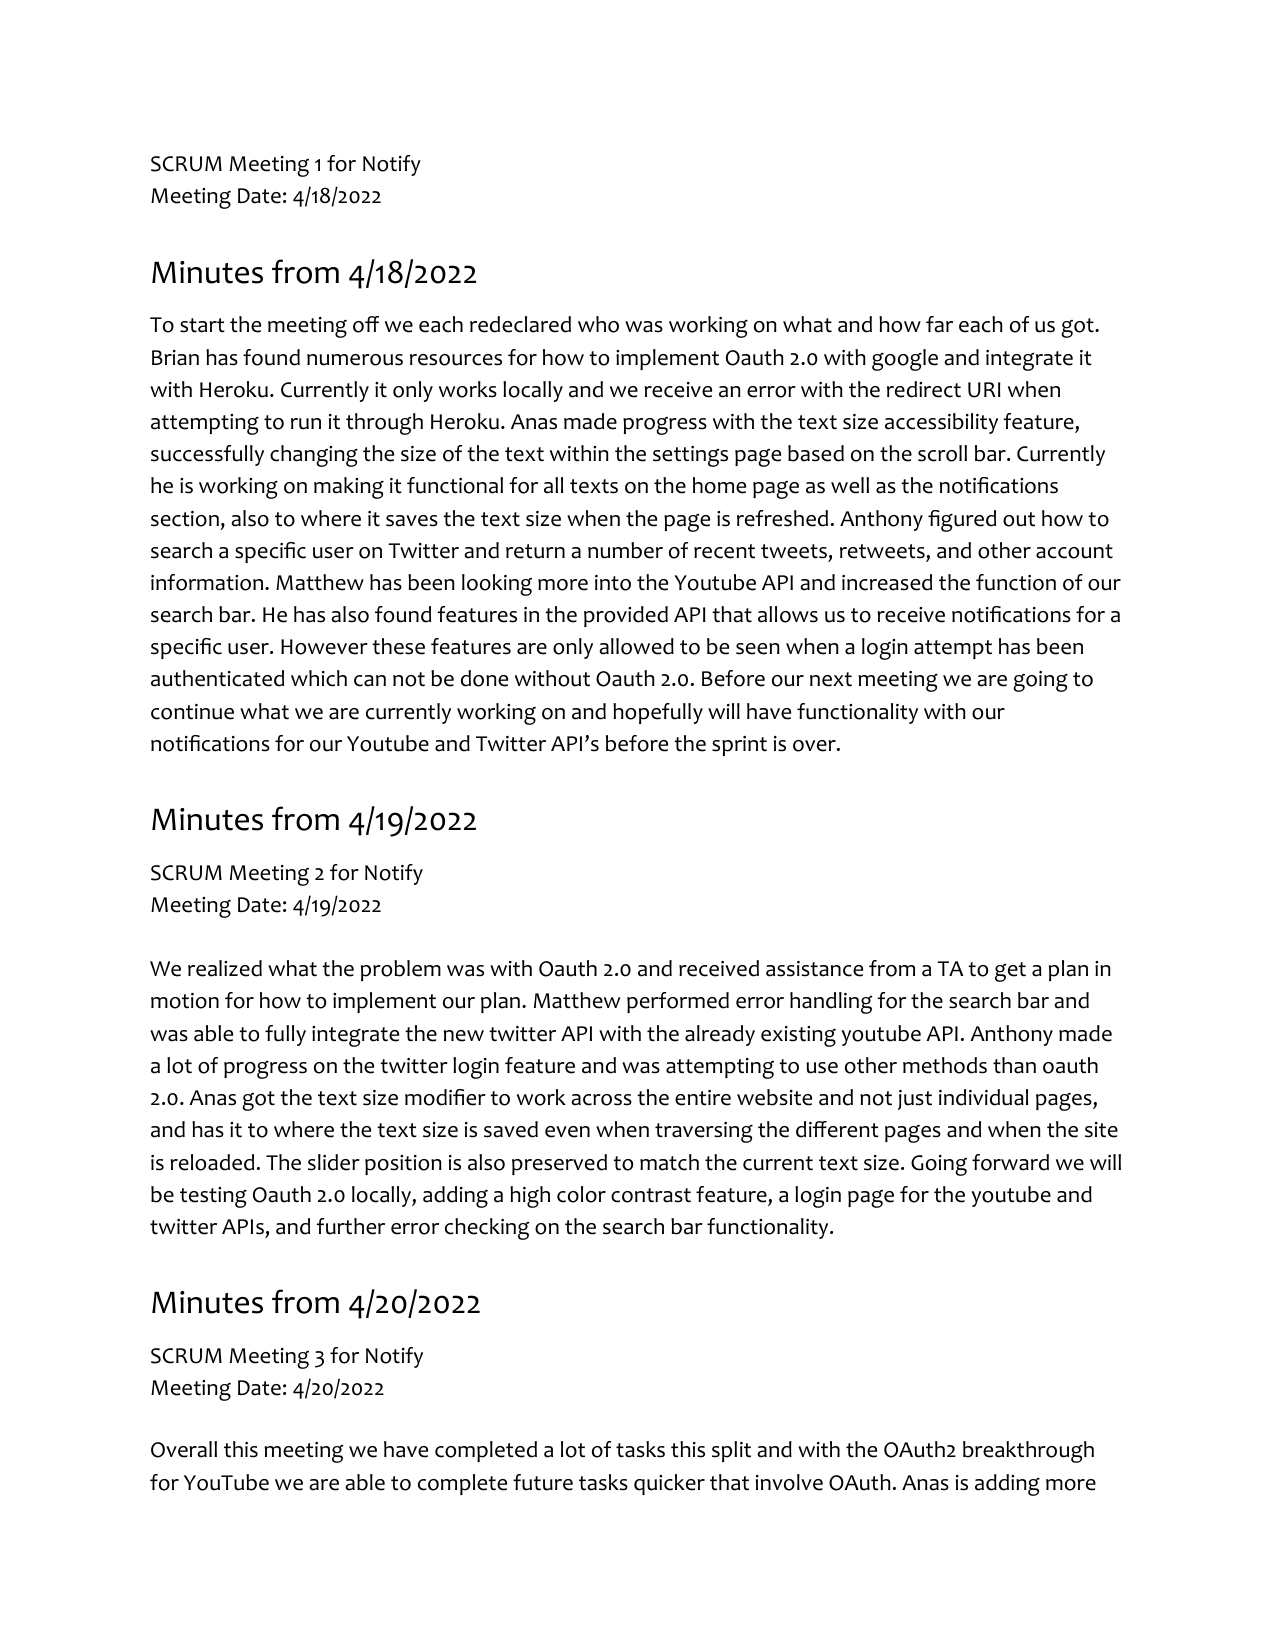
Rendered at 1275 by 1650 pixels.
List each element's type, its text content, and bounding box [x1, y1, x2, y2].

text Meeting Date: 4/20/2022 [150, 1374, 1125, 1402]
text Meeting Date: 4/19/2022 [150, 891, 1125, 919]
subtitle Minutes from 4/19/2022 [150, 799, 1125, 840]
text We realized what the problem was with Oauth 2.0 and received assistance from a TA to get a plan in motion for how to implement our plan. Matthew performed error handling for the search bar and was able to fully integrate the new twitter API with the already existing youtube API. Anthony made a lot of progress on the twitter login feature and was attempting to use other methods than oauth 2.0. Anas got the text size modifier to work across the entire website and not just individual pages, and has it to where the text size is saved even when traversing the different pages and when the site is reloaded. The slider position is also preserved to match the current text size. Going forward we will be testing Oauth 2.0 locally, adding a high color contrast feature, a login page for the youtube and twitter APIs, and further error checking on the search bar functionality. [150, 955, 1125, 1241]
subtitle Minutes from 4/18/2022 [150, 252, 1125, 293]
text Meeting Date: 4/18/2022 [150, 182, 1125, 210]
subtitle Minutes from 4/20/2022 [150, 1282, 1125, 1323]
text SCRUM Meeting 2 for Notify [150, 858, 1125, 887]
text To start the meeting off we each redeclared who was working on what and how far each of us got. Brian has found numerous resources for how to implement Oauth 2.0 with google and integrate it with Heroku. Currently it only works locally and we receive an error with the redirect URI when attempting to run it through Heroku. Anas made progress with the text size accessibility feature, successfully changing the size of the text within the settings page based on the scroll bar. Currently he is working on making it functional for all texts on the home page as well as the notifications section, also to where it saves the text size when the page is refreshed. Anthony figured out how to search a specific user on Twitter and return a number of recent tweets, retweets, and other account information. Matthew has been looking more into the Youtube API and increased the function of our search bar. He has also found features in the provided API that allows us to receive notifications for a specific user. However these features are only allowed to be seen when a login attempt has been authenticated which can not be done without Oauth 2.0. Before our next meeting we are going to continue what we are currently working on and hopefully will have functionality with our notifications for our Youtube and Twitter API’s before the sprint is over. [150, 311, 1125, 758]
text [150, 1436, 1125, 1496]
text SCRUM Meeting 3 for Notify [150, 1342, 1125, 1369]
text SCRUM Meeting 1 for Notify [150, 150, 1125, 178]
